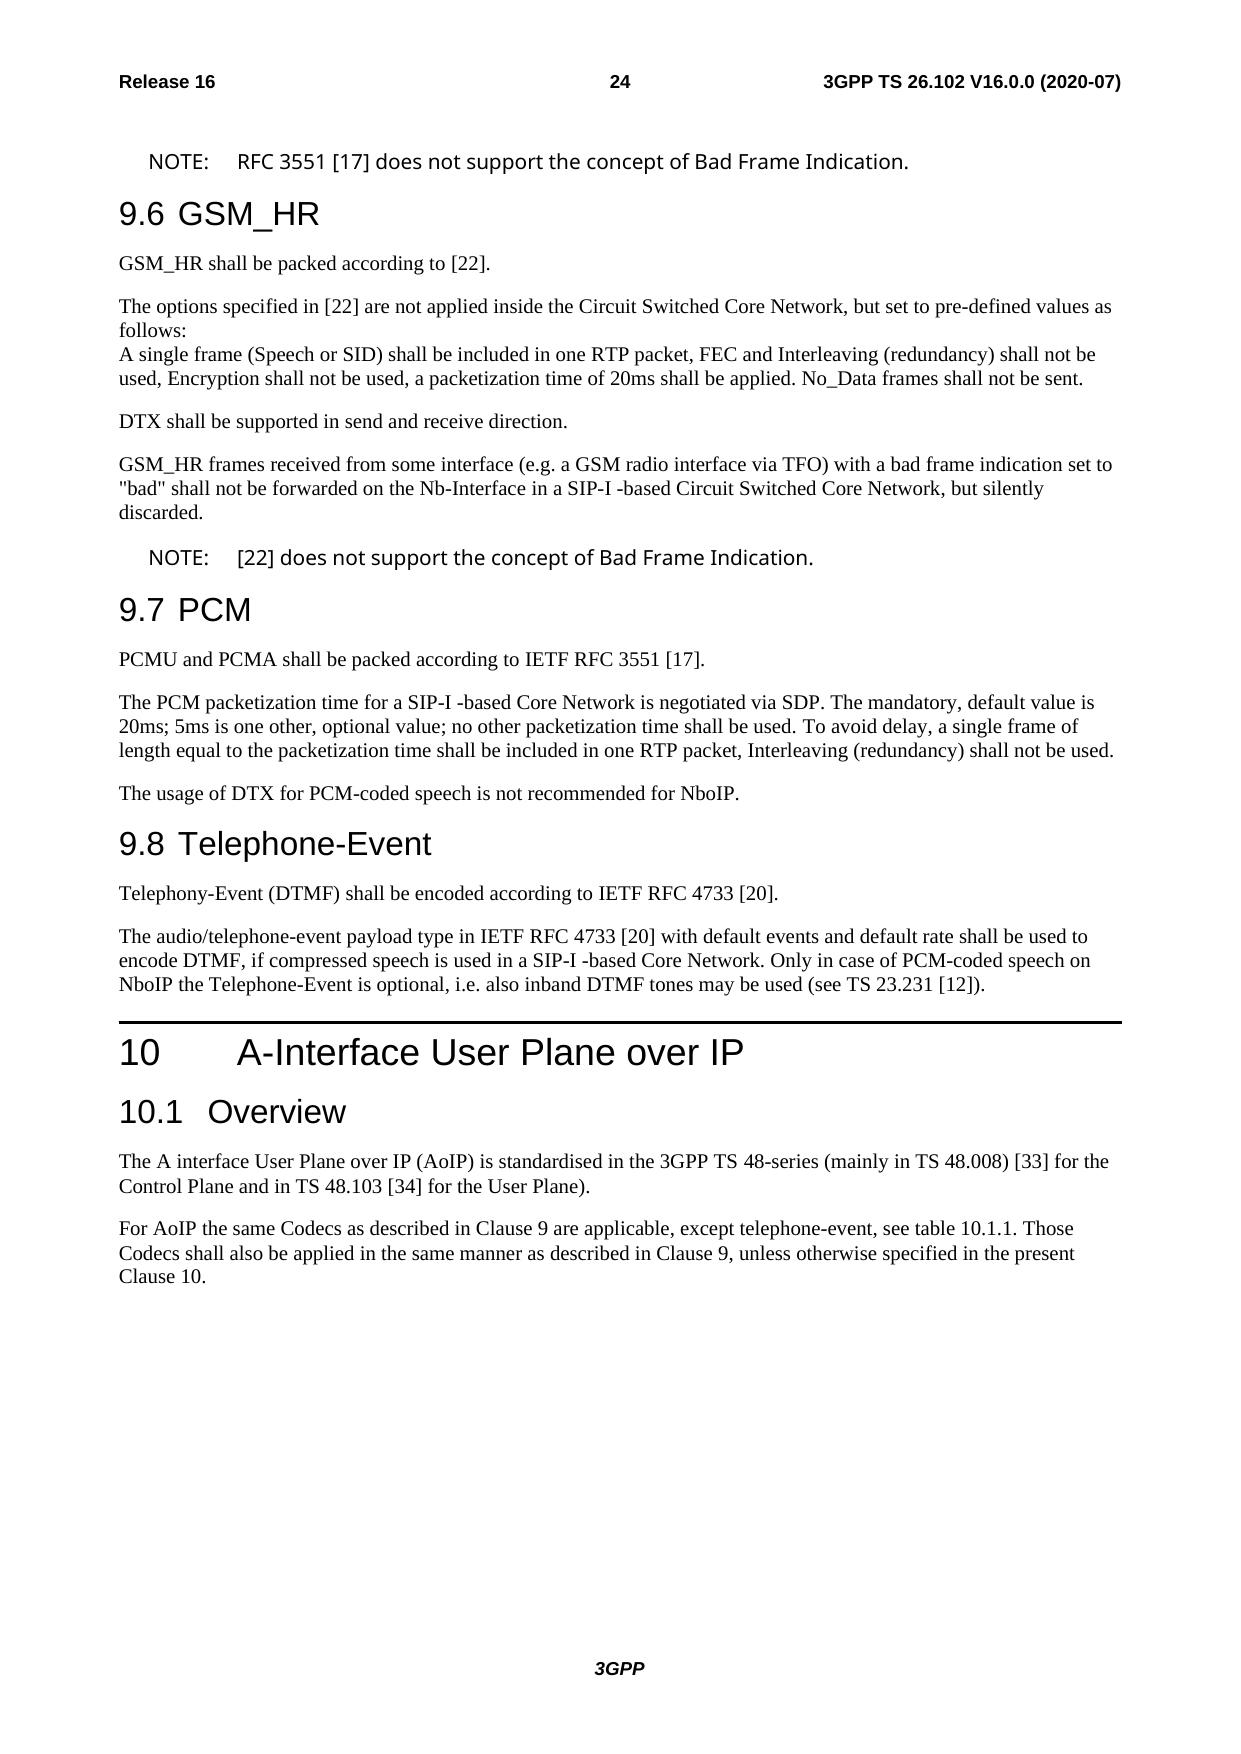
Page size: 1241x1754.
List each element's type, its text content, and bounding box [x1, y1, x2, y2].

subtitle 9.7 PCM [118, 590, 1122, 628]
subtitle 9.8 Telephone-Event [118, 824, 1122, 862]
subtitle 10 A-Interface User Plane over IP [118, 1022, 1122, 1073]
text PCMU and PCMA shall be packed according to IETF RFC 3551 [17]. [118, 647, 1122, 671]
text The options specified in [22] are not applied inside the Circuit Switched Core Network, but set to pre-defined values as follows: A single frame (Speech or SID) shall be included in one RTP packet, FEC and Interleaving (redundancy) shall not be used, Encryption shall not be used, a packetization time of 20ms shall be applied. No_Data frames shall not be sent. [118, 294, 1122, 390]
text The PCM packetization time for a SIP-I -based Core Network is negotiated via SDP. The mandatory, default value is 20ms; 5ms is one other, optional value; no other packetization time shall be used. To avoid delay, a single frame of length equal to the packetization time shall be included in one RTP packet, Interleaving (redundancy) shall not be used. [118, 690, 1122, 762]
text DTX shall be supported in send and receive direction. [118, 409, 1122, 433]
subtitle 10.1 Overview [118, 1092, 1122, 1131]
text The usage of DTX for PCM-coded speech is not recommended for NboIP. [118, 781, 1122, 805]
text GSM_HR frames received from some interface (e.g. a GSM radio interface via TFO) with a bad frame indication set to "bad" shall not be forwarded on the Nb-Interface in a SIP-I -based Circuit Switched Core Network, but silently discarded. [118, 452, 1122, 524]
text NOTE: [22] does not support the concept of Bad Frame Indication. [148, 543, 1122, 571]
text For AoIP the same Codecs as described in Clause 9 are applicable, except telephone-event, see table 10.1.1. Those Codecs shall also be applied in the same manner as described in Clause 9, unless otherwise specified in the present Clause 10. [118, 1216, 1122, 1288]
text Telephony-Event (DTMF) shall be encoded according to IETF RFC 4733 [20]. [118, 881, 1122, 905]
text The audio/telephone-event payload type in IETF RFC 4733 [20] with default events and default rate shall be used to encode DTMF, if compressed speech is used in a SIP-I -based Core Network. Only in case of PCM-coded speech on NboIP the Telephone-Event is optional, i.e. also inband DTMF tones may be used (see TS 23.231 [12]). [118, 924, 1122, 996]
subtitle 9.6 GSM_HR [118, 194, 1122, 233]
text NOTE: RFC 3551 [17] does not support the concept of Bad Frame Indication. [148, 147, 1122, 175]
text The A interface User Plane over IP (AoIP) is standardised in the 3GPP TS 48-series (mainly in TS 48.008) [33] for the Control Plane and in TS 48.103 [34] for the User Plane). [118, 1149, 1122, 1198]
text GSM_HR shall be packed according to [22]. [118, 251, 1122, 275]
